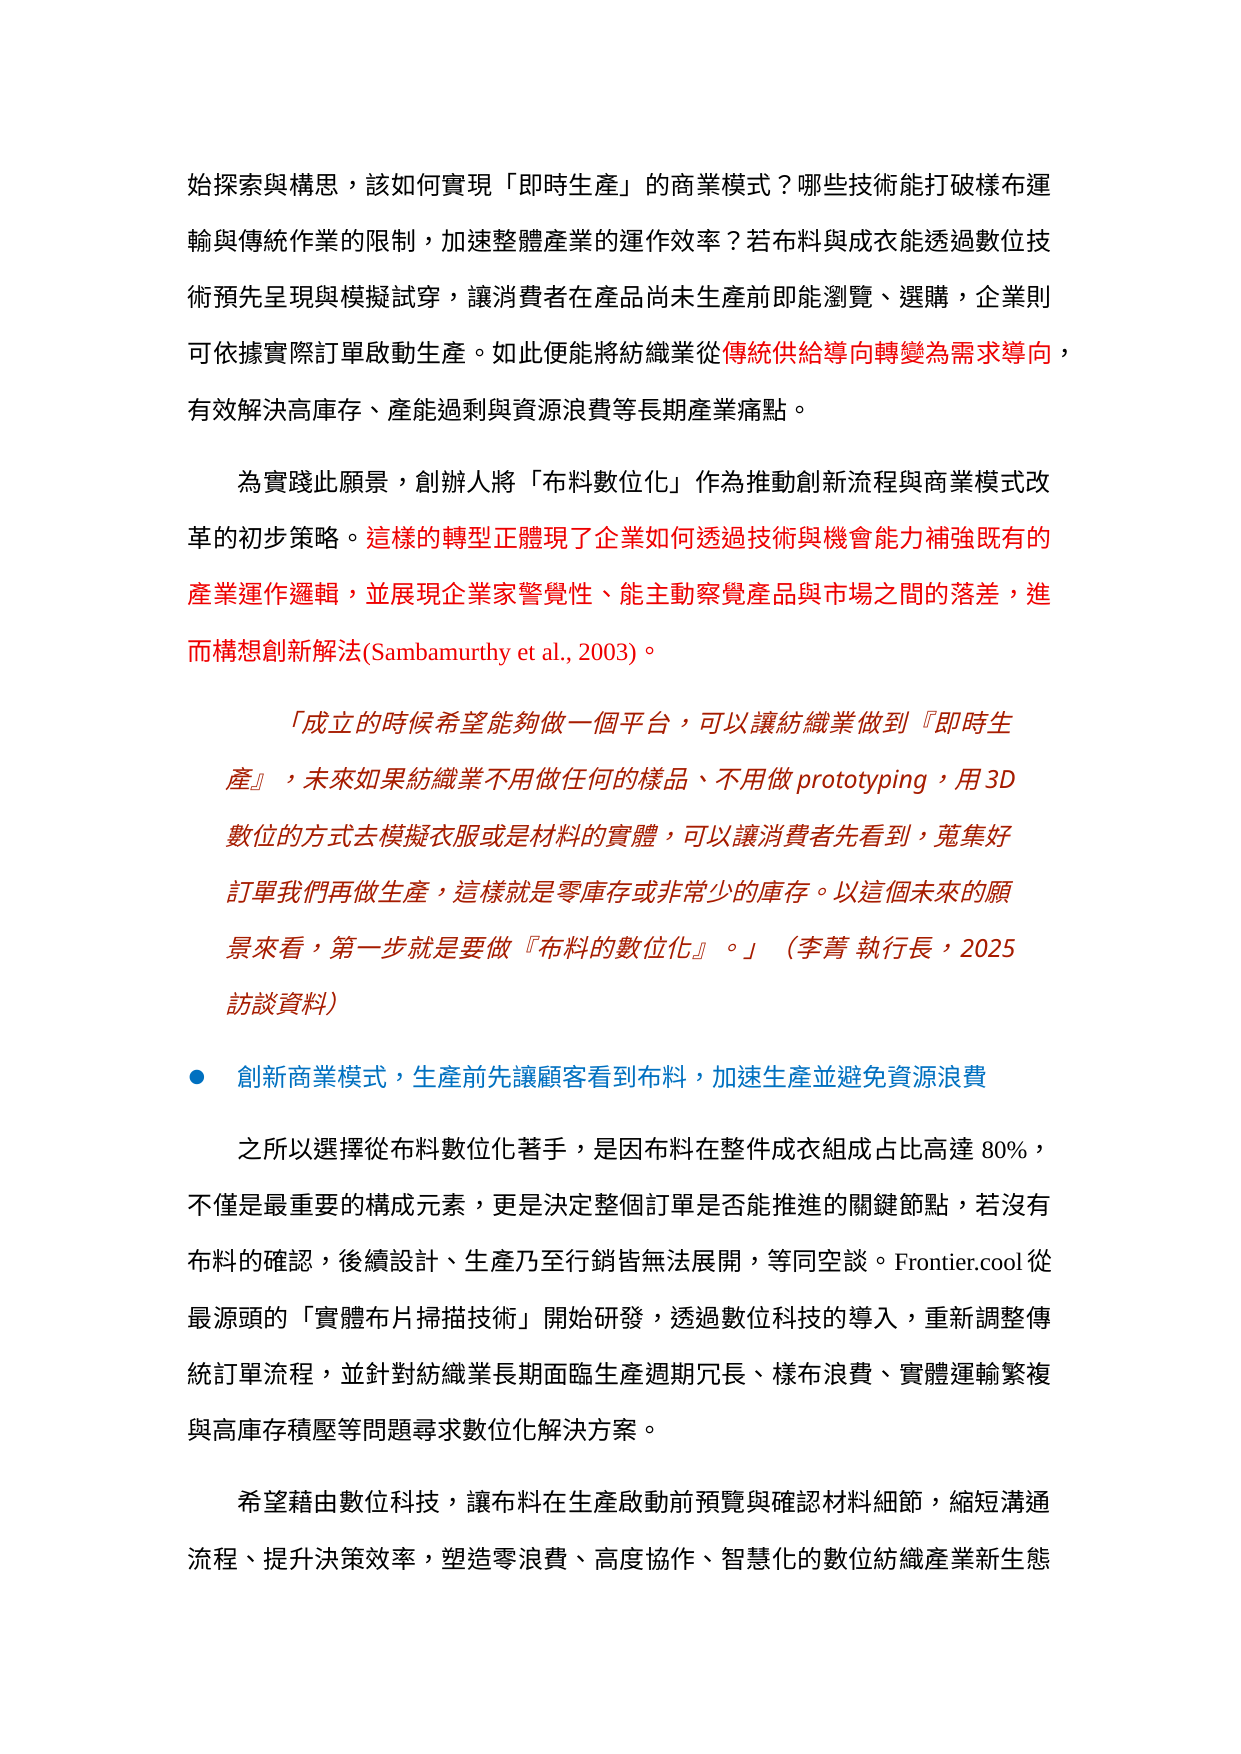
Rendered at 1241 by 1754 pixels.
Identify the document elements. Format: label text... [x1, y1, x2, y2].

text 之所以選擇從布料數位化著手，是因布料在整件成衣組成占比高達80%，不僅是最重要的構成元素，更是決定整個訂單是否能推進的關鍵節點，若沒有布料的確認，後續設計、生產乃至行銷皆無法展開，等同空談。Frontier.cool從最源頭的「實體布片掃描技術」開始研發，透過數位科技的導入，重新調整傳統訂單流程，並針對紡織業長期面臨生產週期冗長、樣布浪費、實體運輸繁複與高庫存積壓等問題尋求數位化解決方案。 [187, 1129, 1053, 1447]
text 創新商業模式，生產前先讓顧客看到布料，加速生產並避免資源浪費 [187, 1056, 1053, 1094]
text 為實踐此願景，創辦人將「布料數位化」作為推動創新流程與商業模式改革的初步策略。這樣的轉型正體現了企業如何透過技術與機會能力補強既有的產業運作邏輯，並展現企業家警覺性、能主動察覺產品與市場之間的落差，進而構想創新解法(Sambamurthy et al., 2003)。 [187, 462, 1053, 668]
text 希望藉由數位科技，讓布料在生產啟動前預覽與確認材料細節，縮短溝通流程、提升決策效率，塑造零浪費、高度協作、智慧化的數位紡織產業新生態系，翻轉產業現況並為永續發展提供實質助力。 [187, 1482, 1053, 1576]
text 「成立的時候希望能夠做一個平台，可以讓紡織業做到『即時生產』，未來如果紡織業不用做任何的樣品、不用做prototyping，用3D數位的方式去模擬衣服或是材料的實體，可以讓消費者先看到，蒐集好訂單我們再做生產，這樣就是零庫存或非常少的庫存。以這個未來的願景來看，第一步就是要做『布料的數位化』。」（李菁 執行長，2025訪談資料） [225, 703, 1015, 1022]
